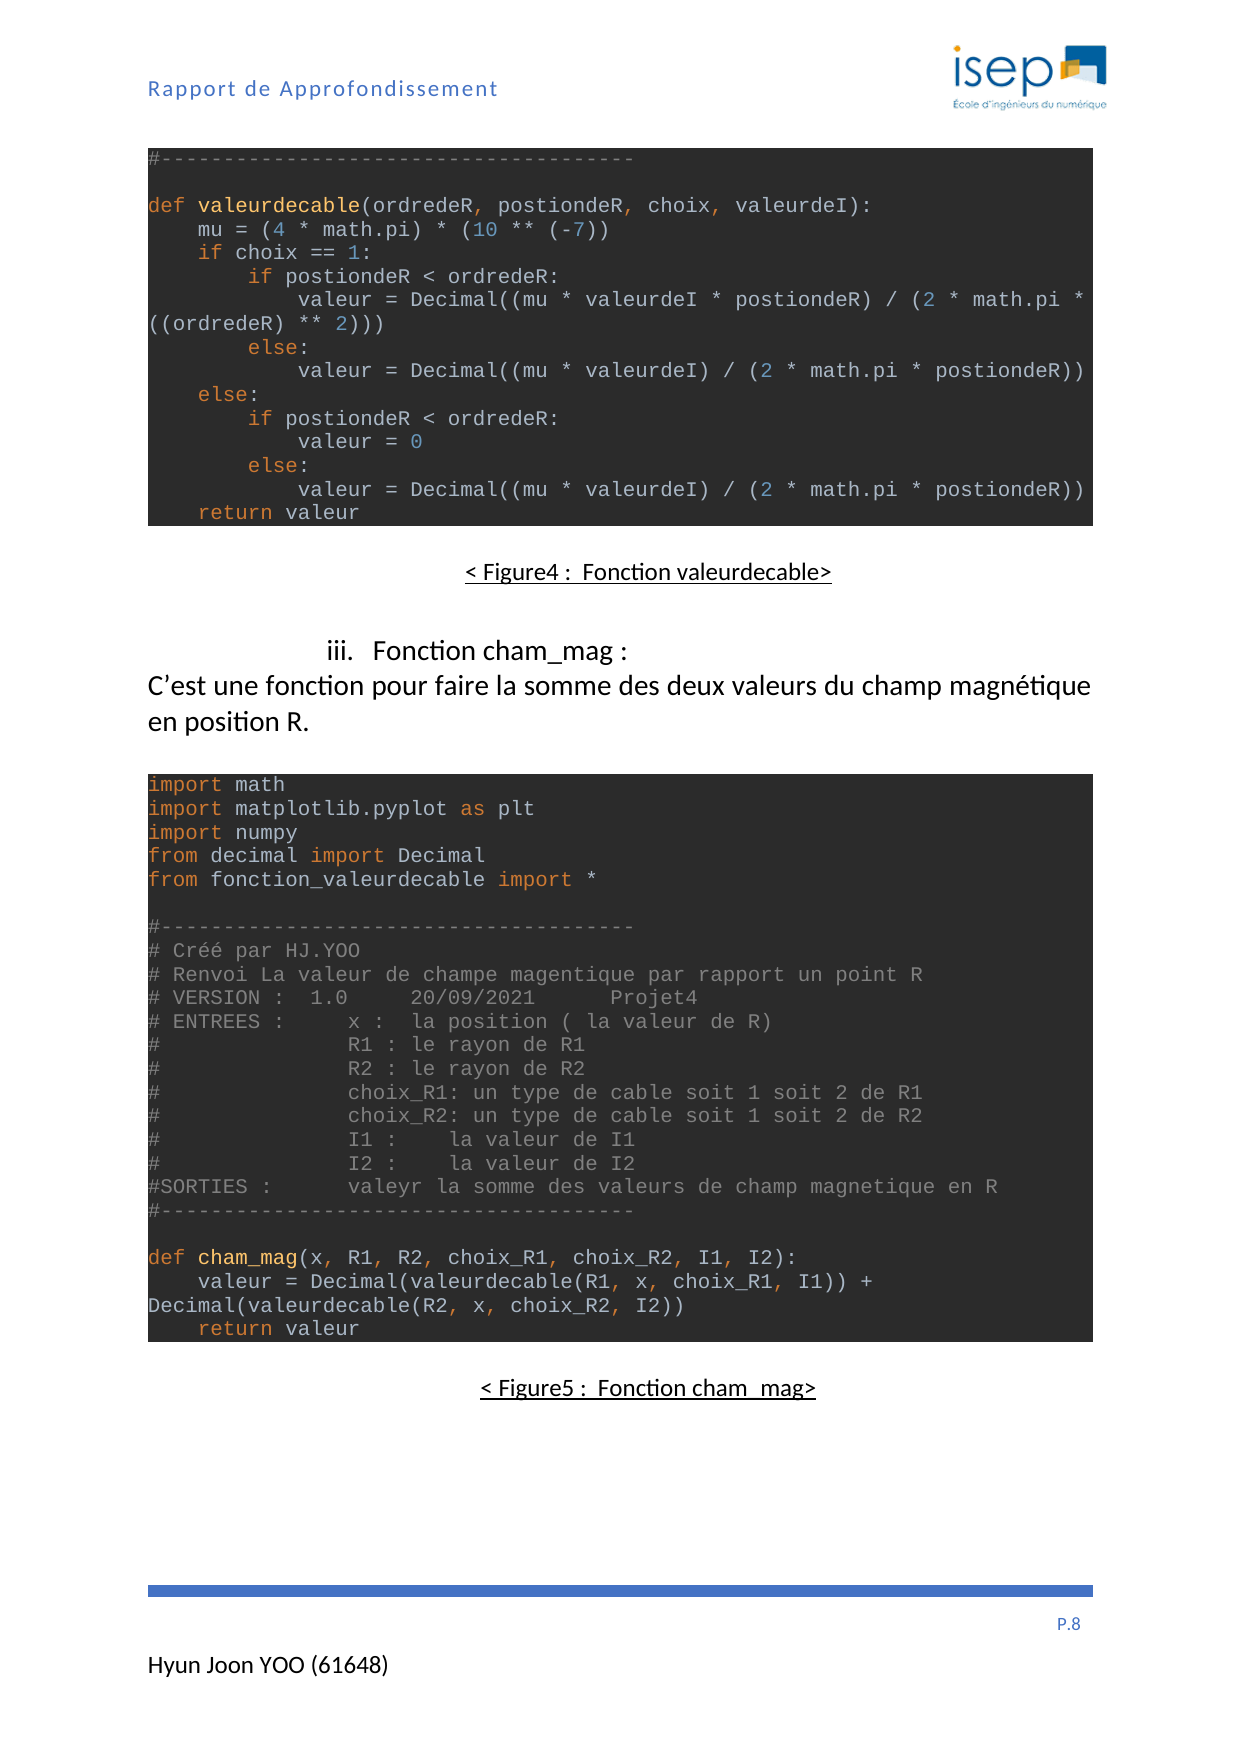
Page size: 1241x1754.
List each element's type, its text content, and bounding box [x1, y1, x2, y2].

subtitle Fonction cham_mag : [354, 632, 1093, 667]
list < Figure4 : Fonction valeurdecable> [204, 556, 1093, 587]
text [148, 148, 1093, 526]
text import math import matplotlib.pyplot as plt import numpy from decimal import Decimal from fonction_valeurdecable import * #-------------------------------------- # Créé par HJ.YOO # Renvoi La valeur de champe magentique par rapport un point R # VERSION : 1.0 20/09/2021 Projet4 # ENTREES : x : la position ( la valeur de R) # R1 : le rayon de R1 # R2 : le rayon de R2 # choix_R1: un type de cable soit 1 soit 2 de R1 # choix_R2: un type de cable soit 1 soit 2 de R2 # I1 : la valeur de I1 # I2 : la valeur de I2 #SORTIES : valeyr la somme des valeurs de champ magnetique en R #-------------------------------------- def cham_mag(x, R1, R2, choix_R1, choix_R2, I1, I2): valeur = Decimal(valeurdecable(R1, x, choix_R1, I1)) + Decimal(valeurdecable(R2, x, choix_R2, I2)) return valeur [148, 774, 1093, 1342]
picture [939, 17, 1126, 134]
list < Figure5 : Fonction cham_mag> [204, 1372, 1093, 1403]
text C’est une fonction pour faire la somme des deux valeurs du champ magnétique en position R. [148, 667, 1093, 739]
